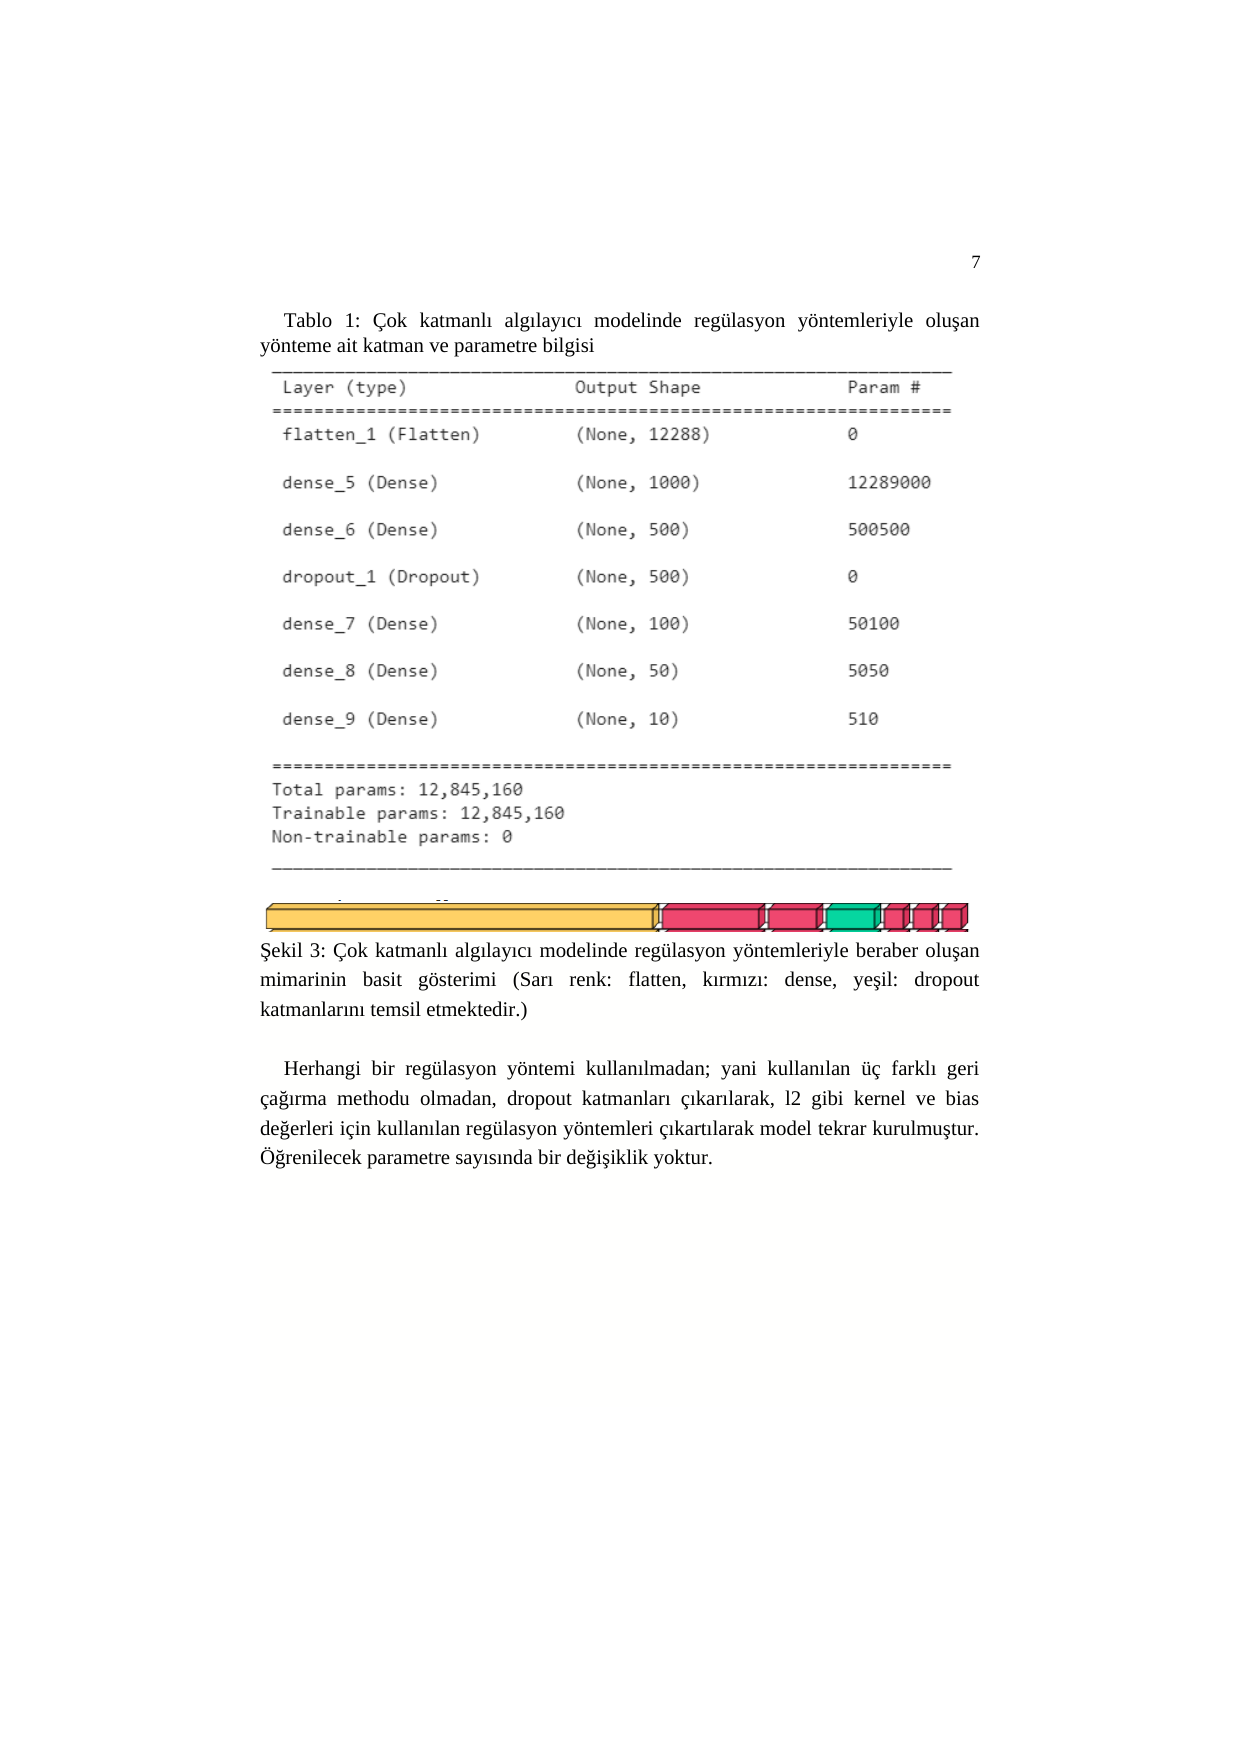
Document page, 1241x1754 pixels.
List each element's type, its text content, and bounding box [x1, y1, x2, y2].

picture [259, 357, 981, 876]
text Şekil 3: Çok katmanlı algılayıcı modelinde regülasyon yöntemleriyle beraber oluşan mimarinin basit gösterimi (Sarı renk: flatten, kırmızı: dense, yeşil: dropout katmanlarını temsil etmektedir.) [260, 932, 980, 1021]
text Herhangi bir regülasyon yöntemi kullanılmadan; yani kullanılan üç farklı geri çağırma methodu olmadan, dropout katmanları çıkarılarak, l2 gibi kernel ve bias değerleri için kullanılan regülasyon yöntemleri çıkartılarak model tekrar kurulmuştur. Öğrenilecek parametre sayısında bir değişiklik yoktur. [260, 1051, 980, 1169]
picture [259, 900, 981, 932]
text Tablo 1: Çok katmanlı algılayıcı modelinde regülasyon yöntemleriyle oluşan yönteme ait katman ve parametre bilgisi [260, 307, 980, 357]
